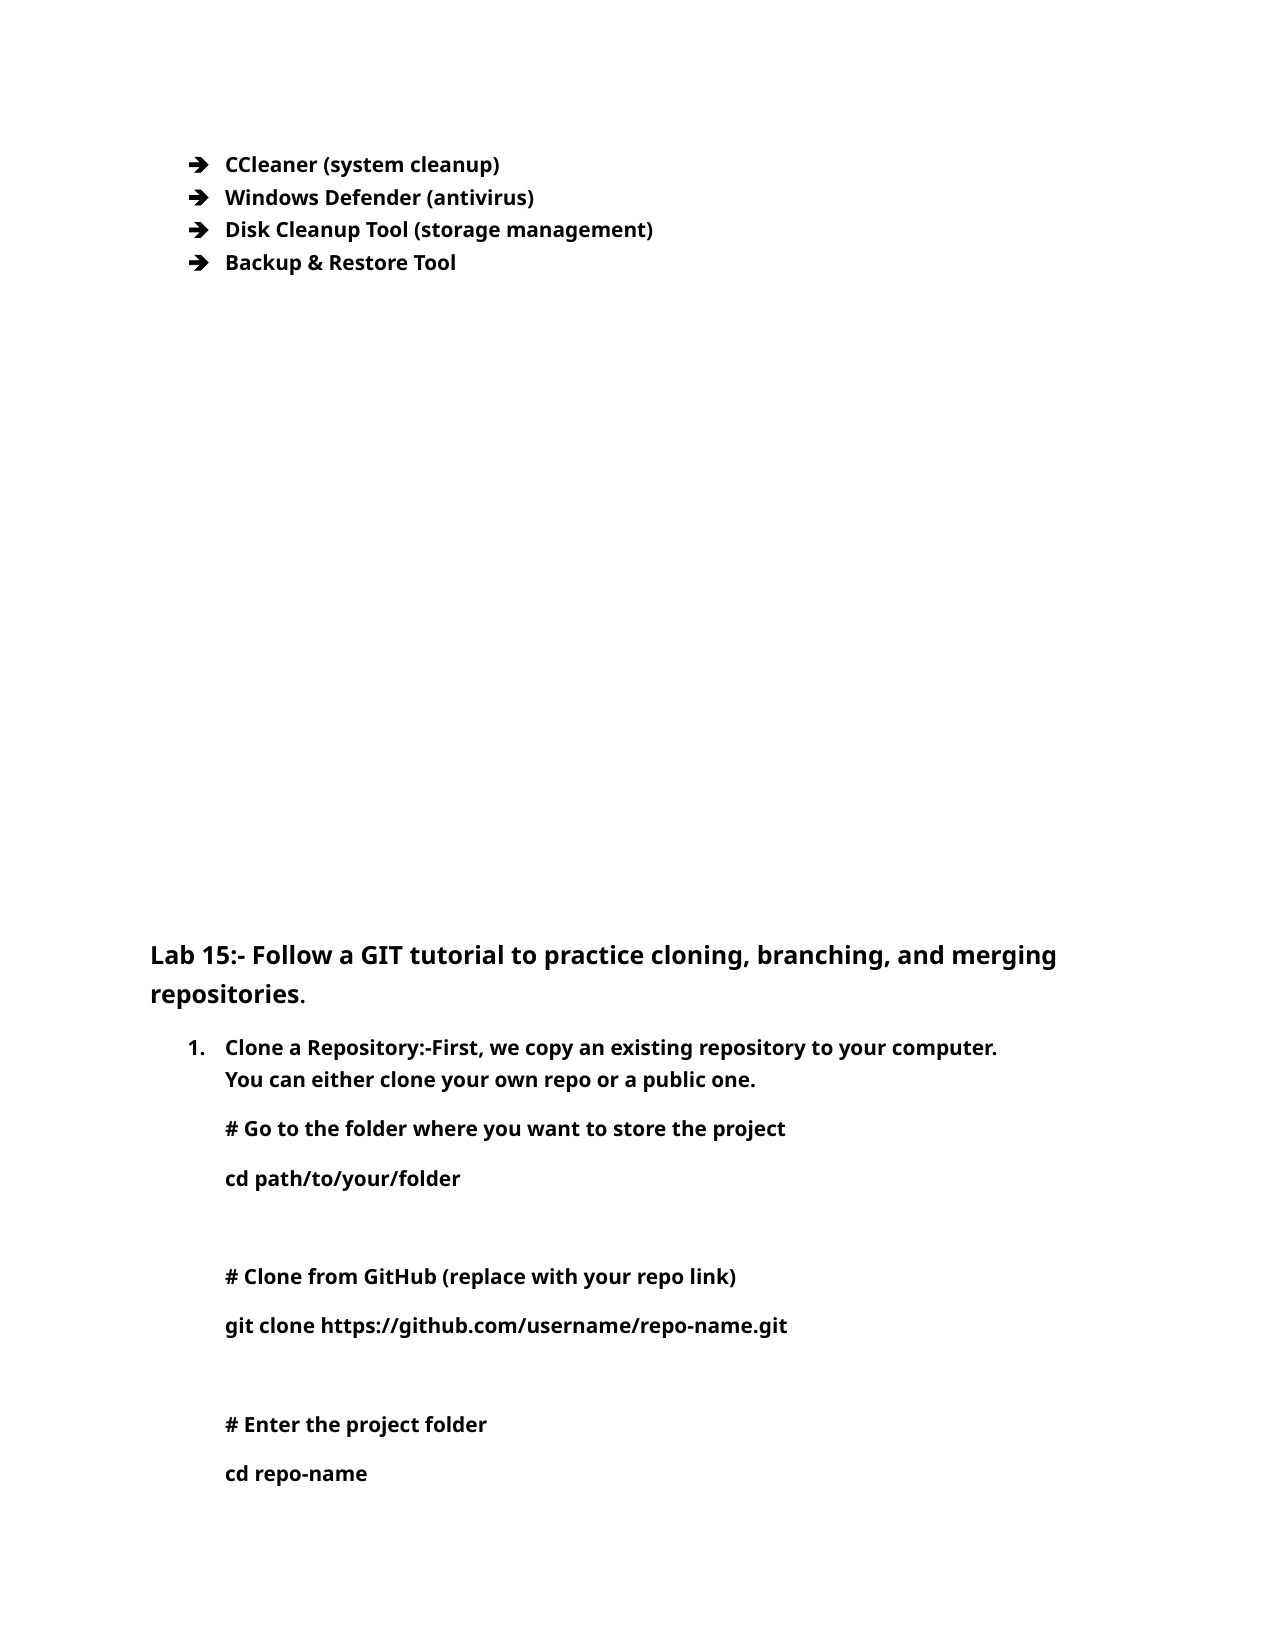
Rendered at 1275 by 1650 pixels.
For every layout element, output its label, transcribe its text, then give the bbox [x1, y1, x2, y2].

text # Enter the project folder [150, 1410, 1125, 1438]
list Disk Cleanup Tool (storage management) [187, 215, 1125, 244]
text # Clone from GitHub (replace with your repo link) [225, 1262, 1125, 1291]
list Backup & Restore Tool [187, 248, 1125, 276]
text cd repo-name [150, 1459, 1125, 1488]
list Clone a Repository:-First, we copy an existing repository to your computer. You can either clone your own repo or a public one. [187, 1033, 1125, 1094]
text git clone https://github.com/username/repo-name.git [225, 1312, 1125, 1340]
text # Go to the folder where you want to store the project [225, 1114, 1125, 1143]
list CCleaner (system cleanup) [187, 150, 1125, 178]
list Windows Defender (antivirus) [187, 183, 1125, 211]
text cd path/to/your/folder [225, 1164, 1125, 1192]
text Lab 15:- Follow a GIT tutorial to practice cloning, branching, and merging repositories. [150, 938, 1125, 1011]
